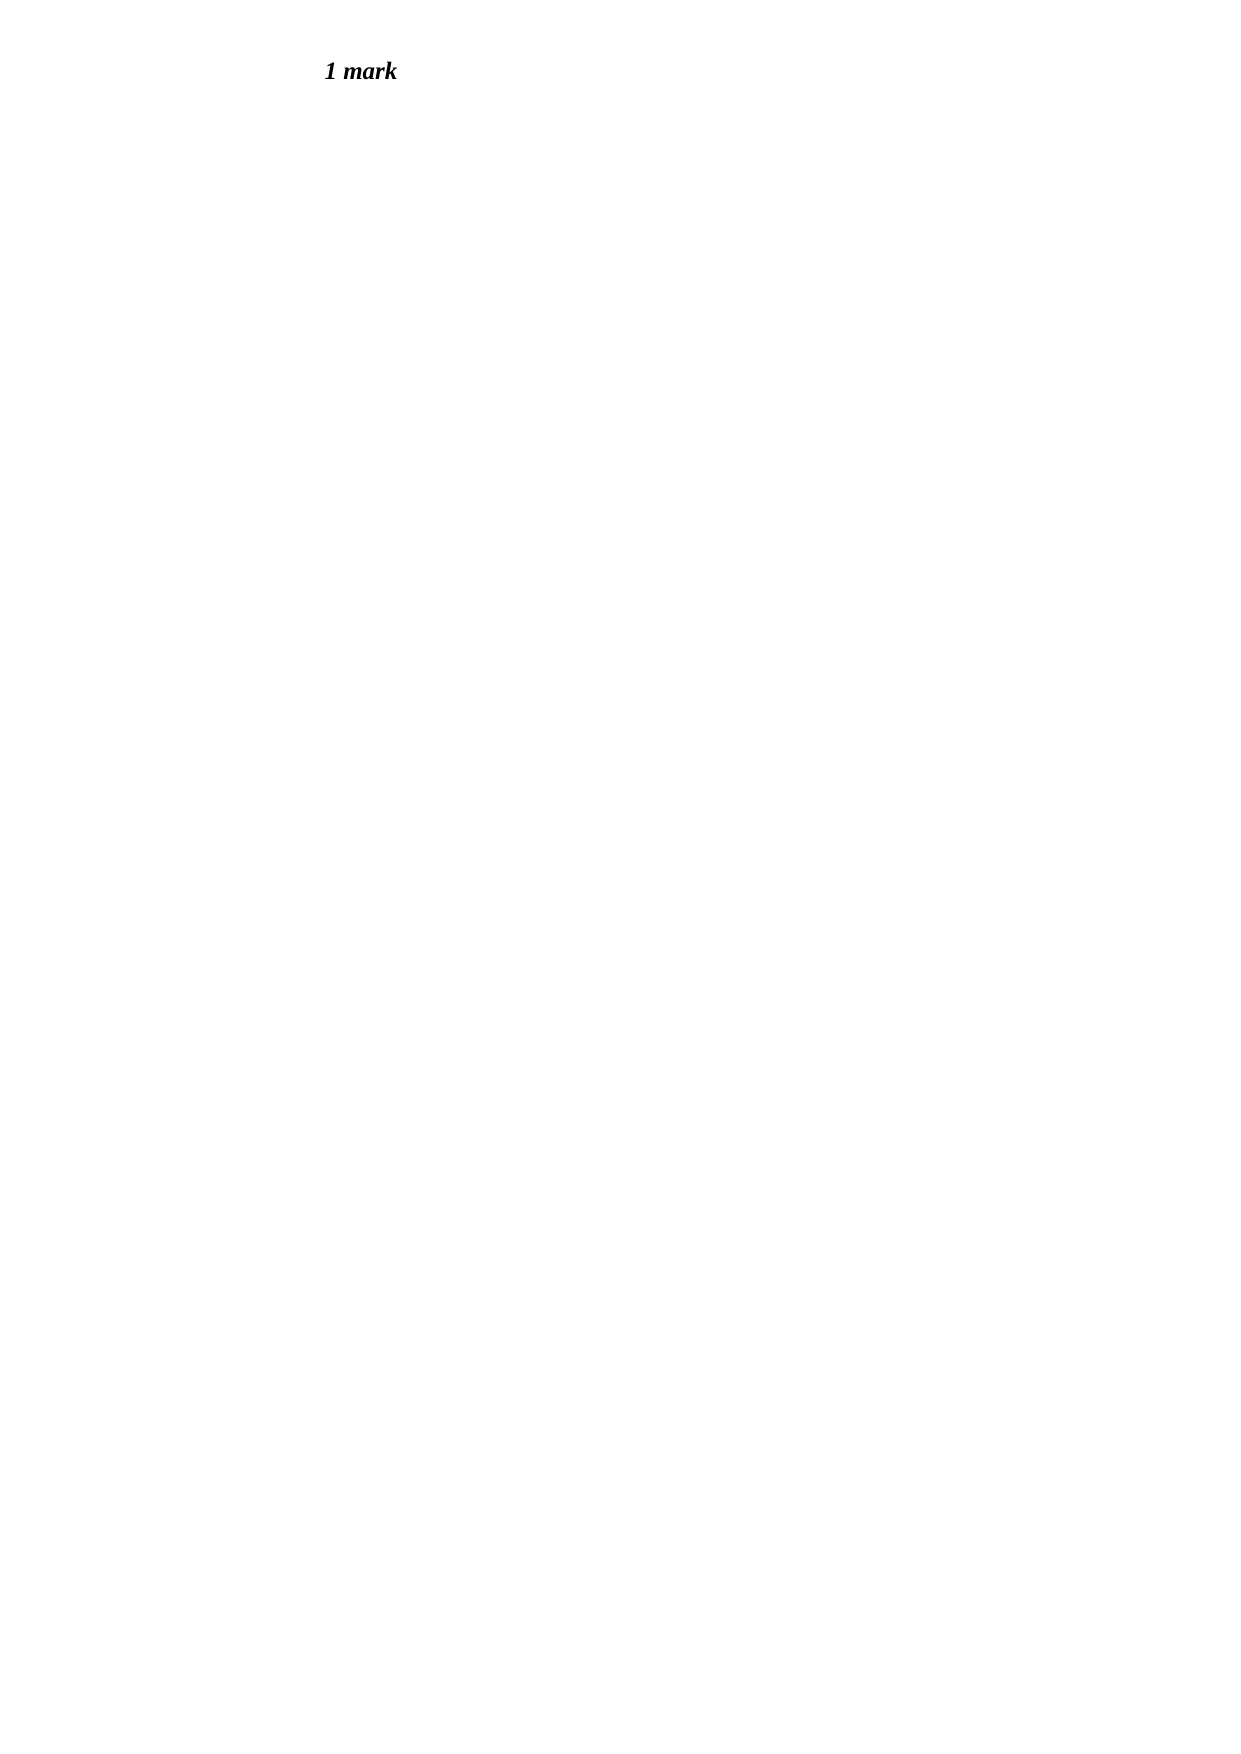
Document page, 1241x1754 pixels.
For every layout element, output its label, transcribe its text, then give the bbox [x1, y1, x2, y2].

text 1 mark [187, 56, 1175, 85]
